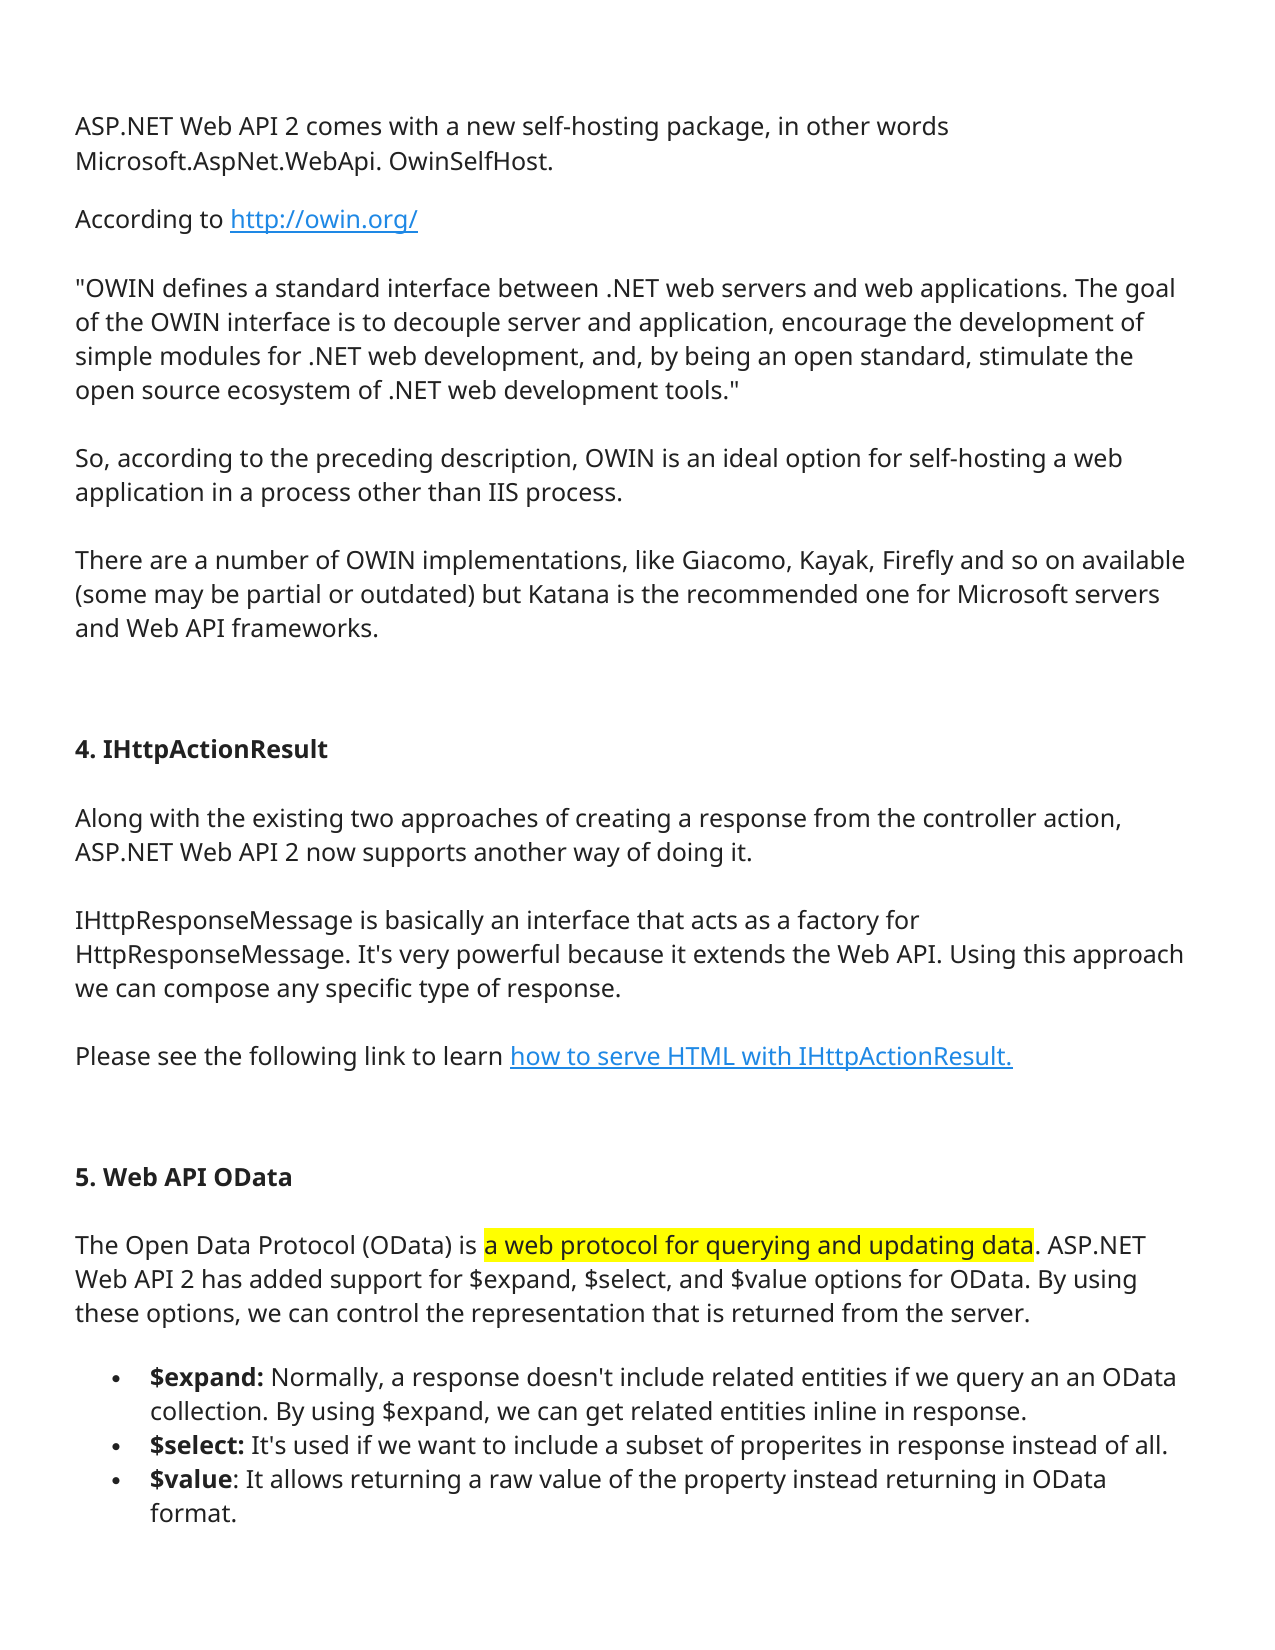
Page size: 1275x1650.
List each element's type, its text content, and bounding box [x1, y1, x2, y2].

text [75, 75, 1200, 177]
list $expand: Normally, a response doesn't include related entities if we query an an OData collection. By using $expand, we can get related entities inline in response. [112, 1359, 1200, 1427]
text According to http://owin.org/ "OWIN defines a standard interface between .NET web servers and web applications. The goal of the OWIN interface is to decouple server and application, encourage the development of simple modules for .NET web development, and, by being an open standard, stimulate the open source ecosystem of .NET web development tools." So, according to the preceding description, OWIN is an ideal option for self-hosting a web application in a process other than IIS process. There are a number of OWIN implementations, like Giacomo, Kayak, Firefly and so on available (some may be partial or outdated) but Katana is the recommended one for Microsoft servers and Web API frameworks. [75, 202, 1200, 673]
list $select: It's used if we want to include a subset of properites in response instead of all. [112, 1427, 1200, 1461]
text 4. IHttpActionResult Along with the existing two approaches of creating a response from the controller action, ASP.NET Web API 2 now supports another way of doing it. IHttpResponseMessage is basically an interface that acts as a factory for HttpResponseMessage. It's very powerful because it extends the Web API. Using this approach we can compose any specific type of response. Please see the following link to learn how to serve HTML with IHttpActionResult. [75, 698, 1200, 1101]
list $value: It allows returning a raw value of the property instead returning in OData format. [112, 1461, 1200, 1529]
text 5. Web API OData The Open Data Protocol (OData) is a web protocol for querying and updating data. ASP.NET Web API 2 has added support for $expand, $select, and $value options for OData. By using these options, we can control the representation that is returned from the server. [75, 1126, 1200, 1330]
